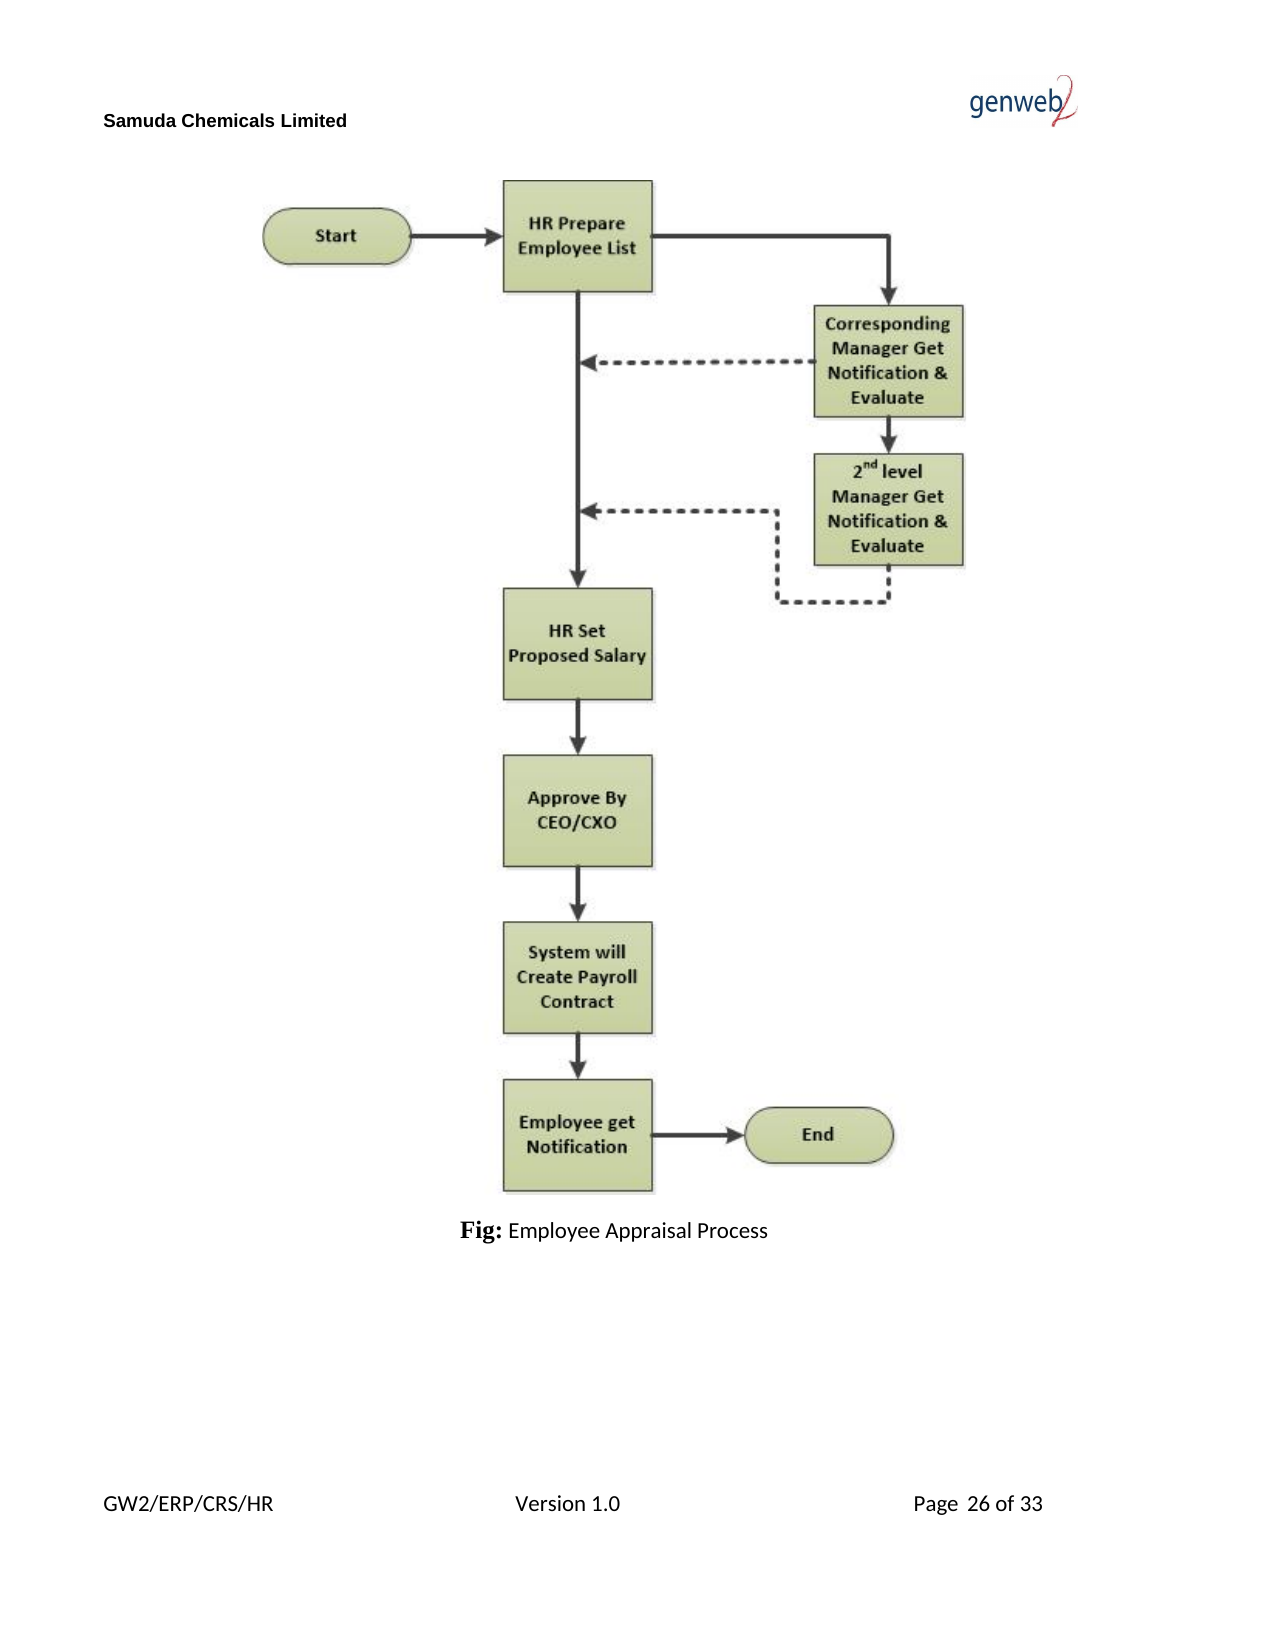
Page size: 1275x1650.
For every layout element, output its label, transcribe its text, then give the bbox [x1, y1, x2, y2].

picture [262, 180, 967, 1195]
picture [970, 75, 1079, 128]
text Fig: Employee Appraisal Process [103, 1215, 1125, 1244]
